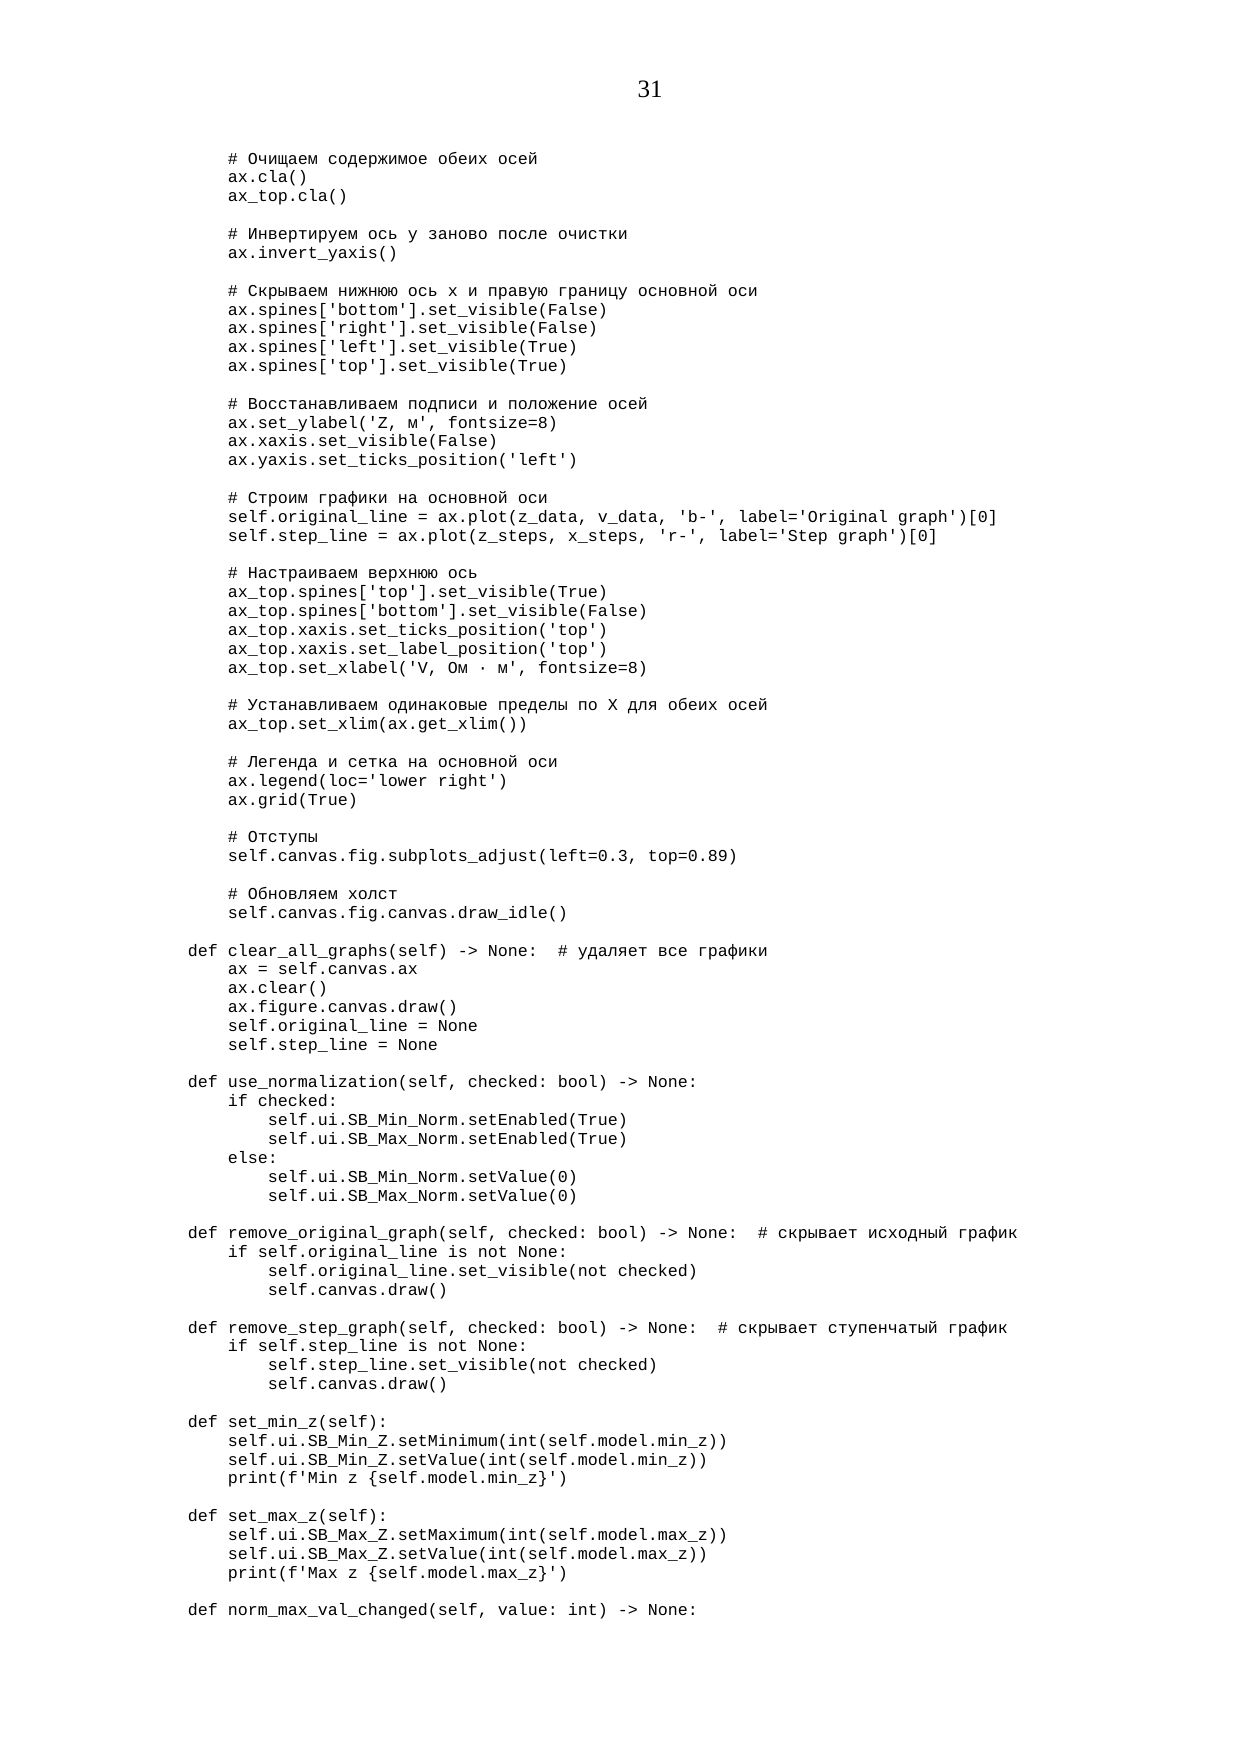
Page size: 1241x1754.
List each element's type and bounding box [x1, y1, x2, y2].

text [148, 131, 1152, 1621]
